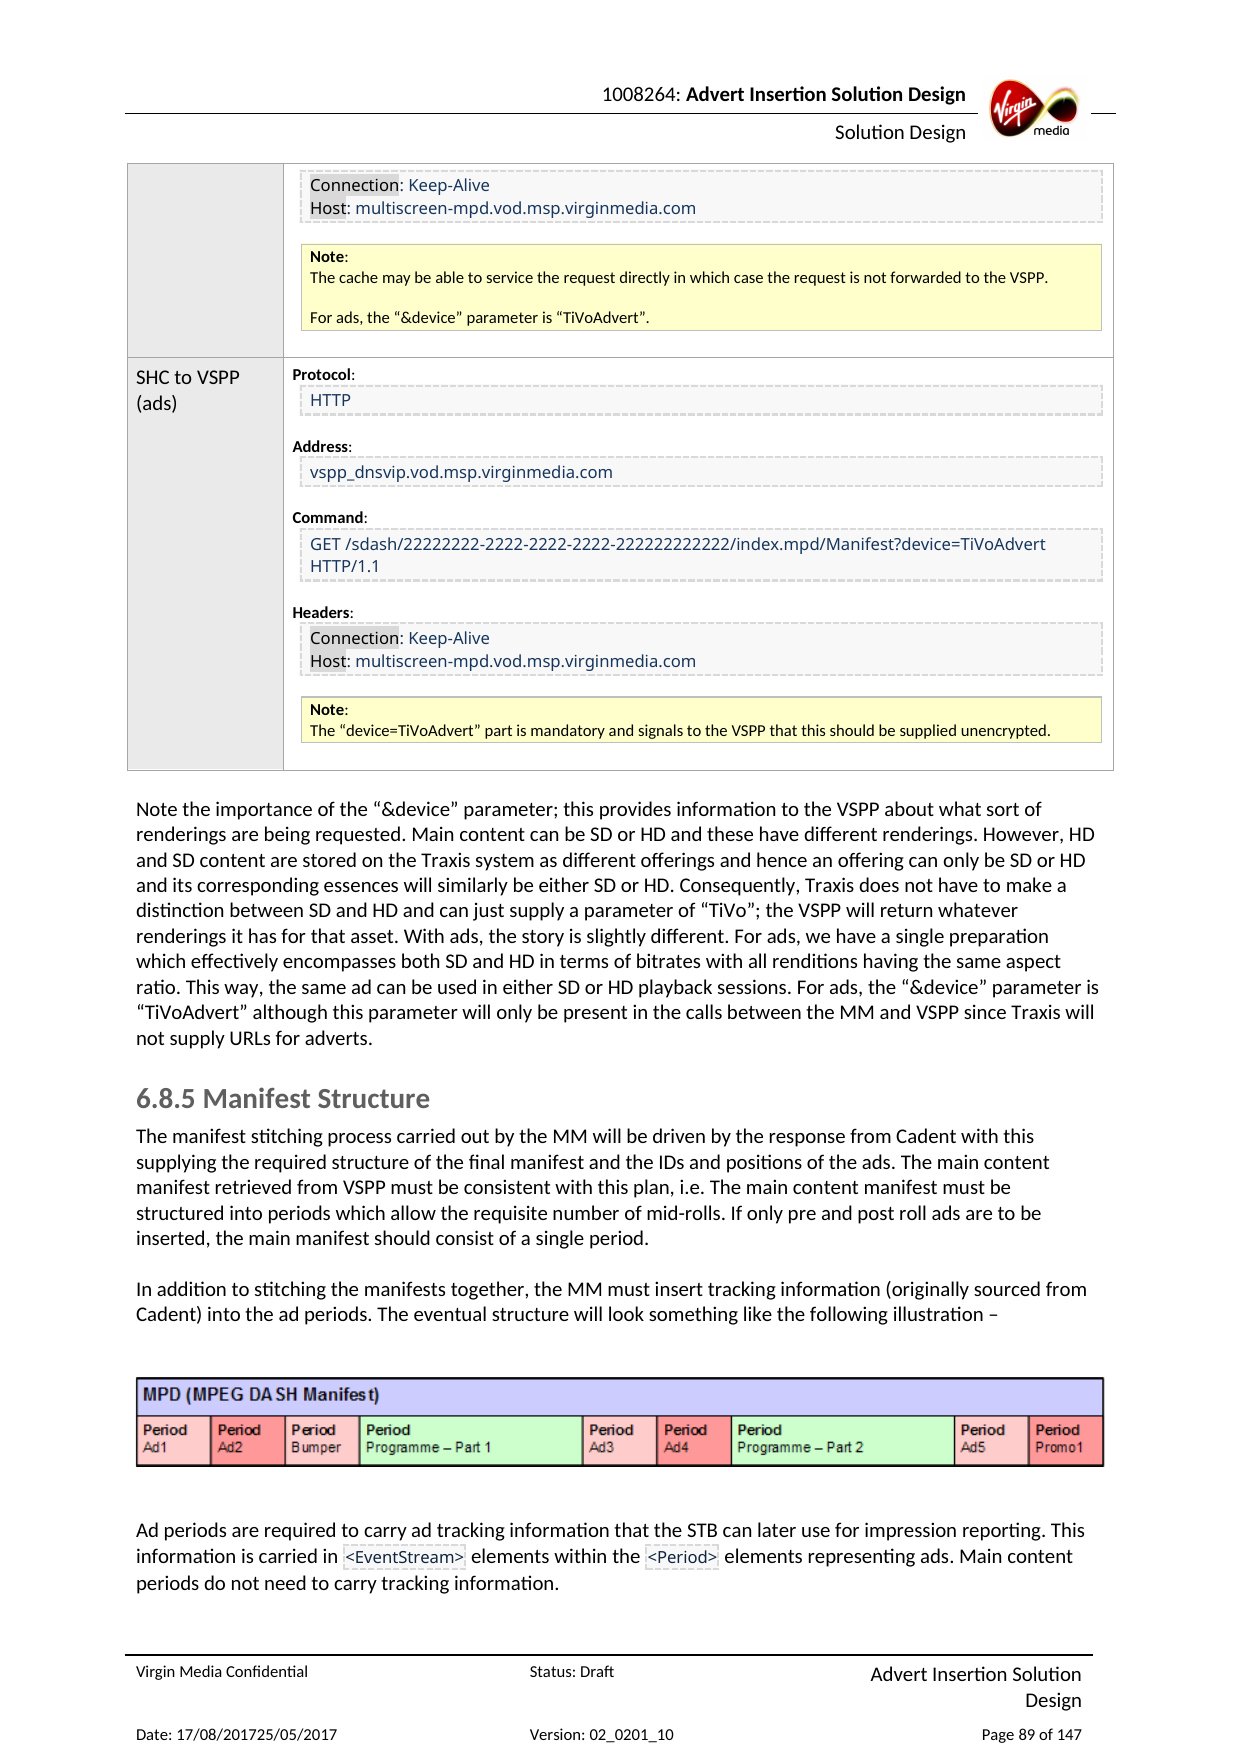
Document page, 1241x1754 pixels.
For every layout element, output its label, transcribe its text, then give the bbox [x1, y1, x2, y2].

picture [135, 1377, 1105, 1467]
text Note the importance of the “&device” parameter; this provides information to the VSPP about what sort of renderings are being requested. Main content can be SD or HD and these have different renderings. However, HD and SD content are stored on the Traxis system as different offerings and hence an offering can only be SD or HD and its corresponding essences will similarly be either SD or HD. Consequently, Traxis does not have to make a distinction between SD and HD and can just supply a parameter of “TiVo”; the VSPP will return whatever renderings it has for that asset. With ads, the story is slightly different. For ads, we have a single preparation which effectively encompasses both SD and HD in terms of bitrates with all renditions having the same aspect ratio. This way, the same ad can be used in either SD or HD playback sessions. For ads, the “&device” parameter is “TiVoAdvert” although this parameter will only be present in the calls between the MM and VSPP since Traxis will not supply URLs for adverts. [136, 796, 1104, 1050]
text In addition to stitching the manifests together, the MM must insert tracking information (originally sourced from Cadent) into the ad periods. The eventual structure will look something like the following illustration – [136, 1276, 1104, 1327]
text The manifest stitching process carried out by the MM will be driven by the response from Cadent with this supplying the required structure of the final manifest and the IDs and positions of the ads. The main content manifest retrieved from VSPP must be consistent with this plan, i.e. The main content manifest must be structured into periods which allow the requisite number of mid-rolls. If only pre and post roll ads are to be inserted, the main manifest should consist of a single period. [136, 1124, 1104, 1251]
text Ad periods are required to carry ad tracking information that the STB can later use for impression reporting. This information is carried in <EventStream> elements within the <Period> elements representing ads. Main content periods do not need to carry tracking information. [136, 1518, 1104, 1596]
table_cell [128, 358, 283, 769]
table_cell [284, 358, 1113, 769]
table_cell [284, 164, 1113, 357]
picture [983, 75, 1087, 141]
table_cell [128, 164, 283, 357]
subtitle Manifest Structure [136, 1080, 1104, 1115]
